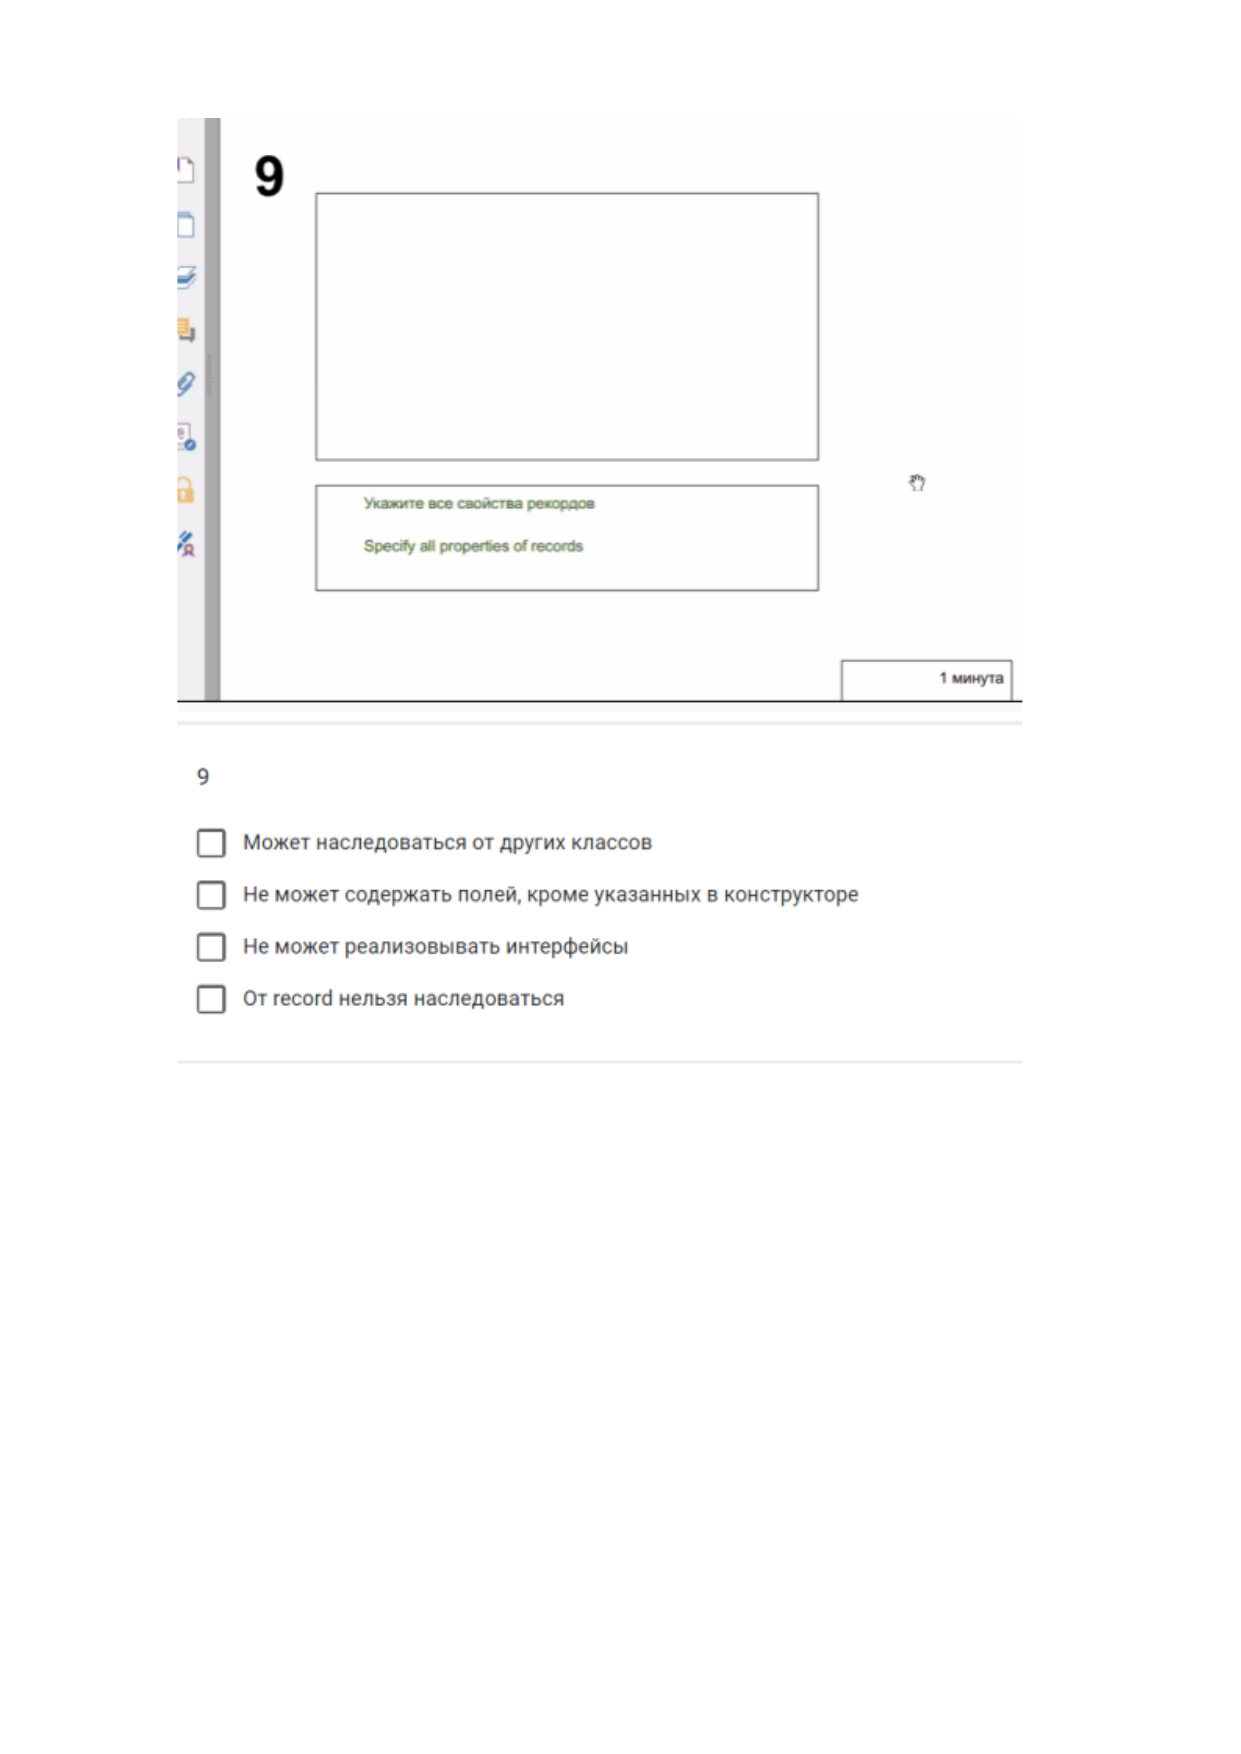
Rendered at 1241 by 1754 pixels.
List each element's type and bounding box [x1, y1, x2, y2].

picture [177, 118, 1023, 1073]
